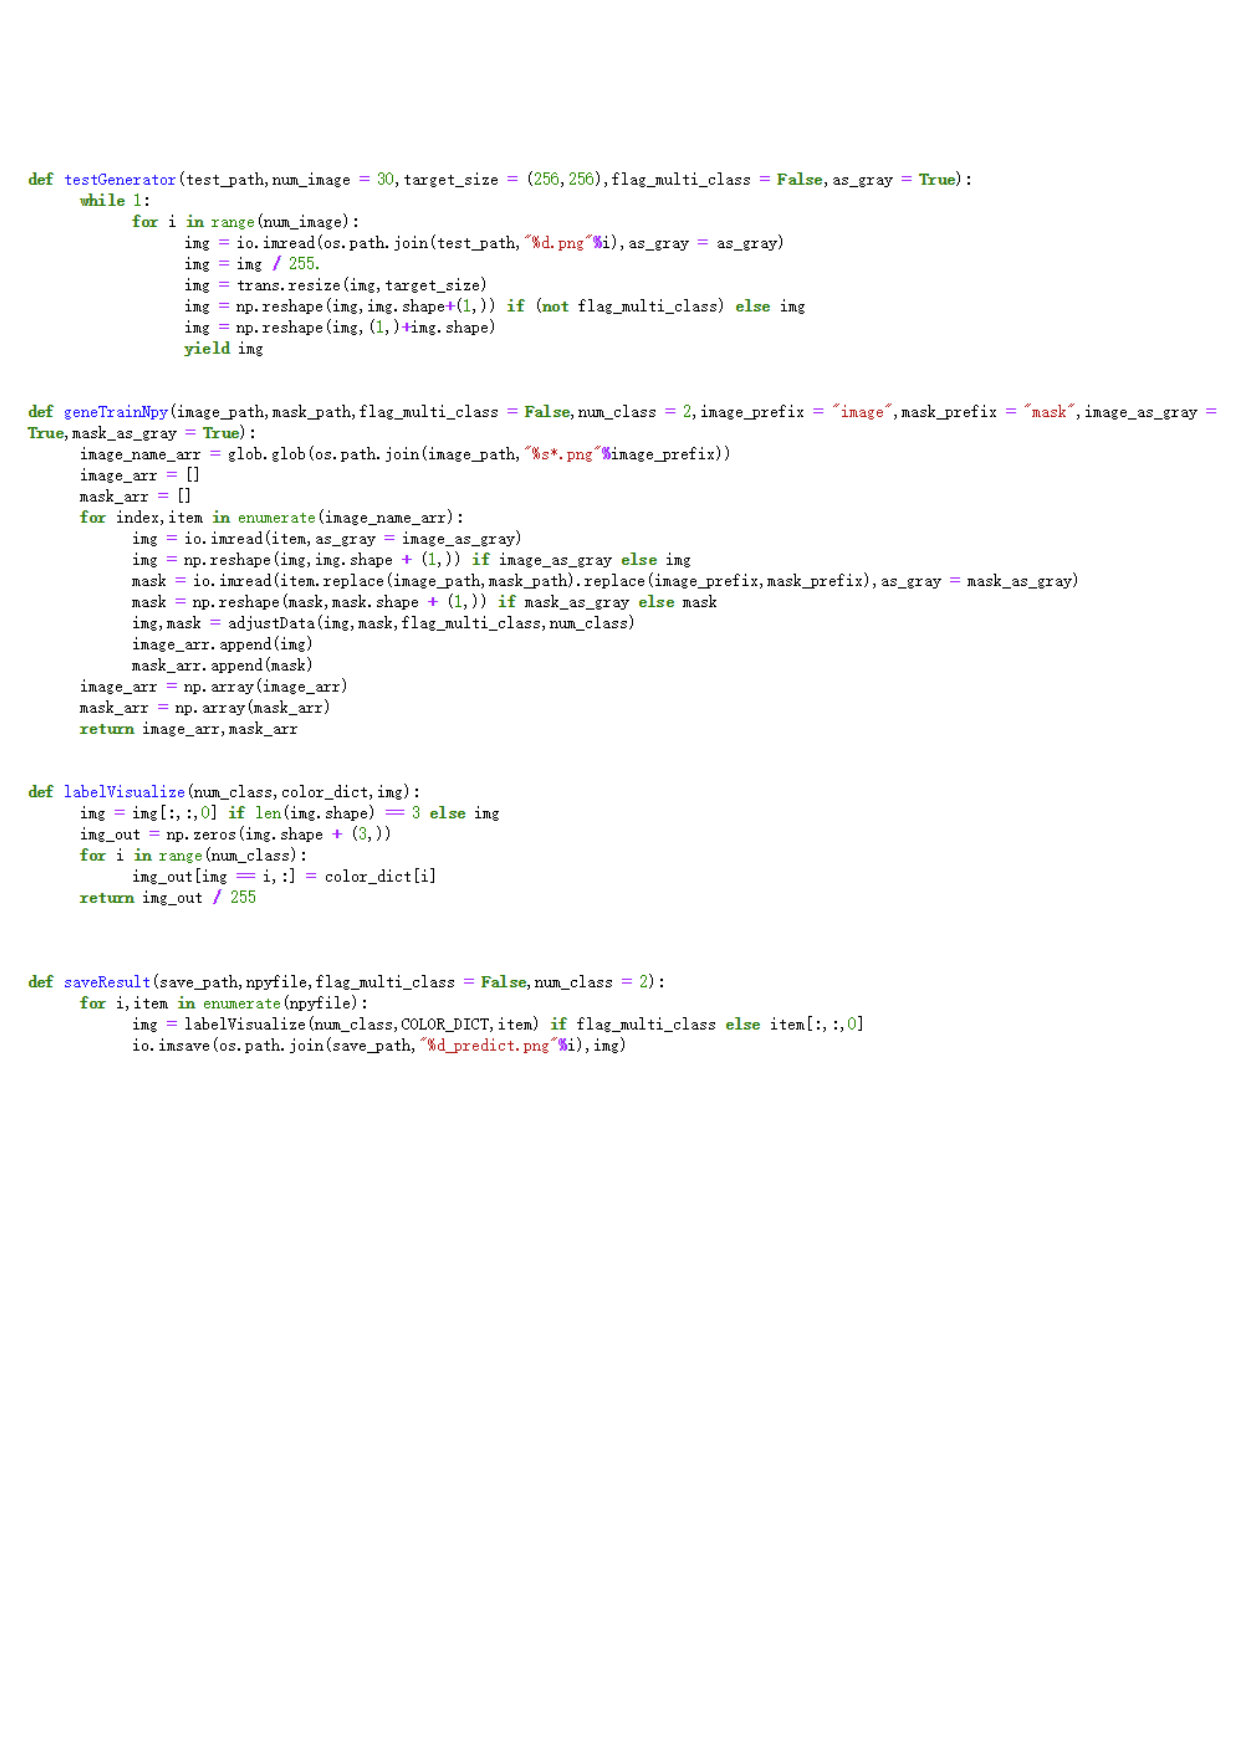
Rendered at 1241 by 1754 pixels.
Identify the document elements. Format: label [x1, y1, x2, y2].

picture [24, 165, 1222, 1062]
